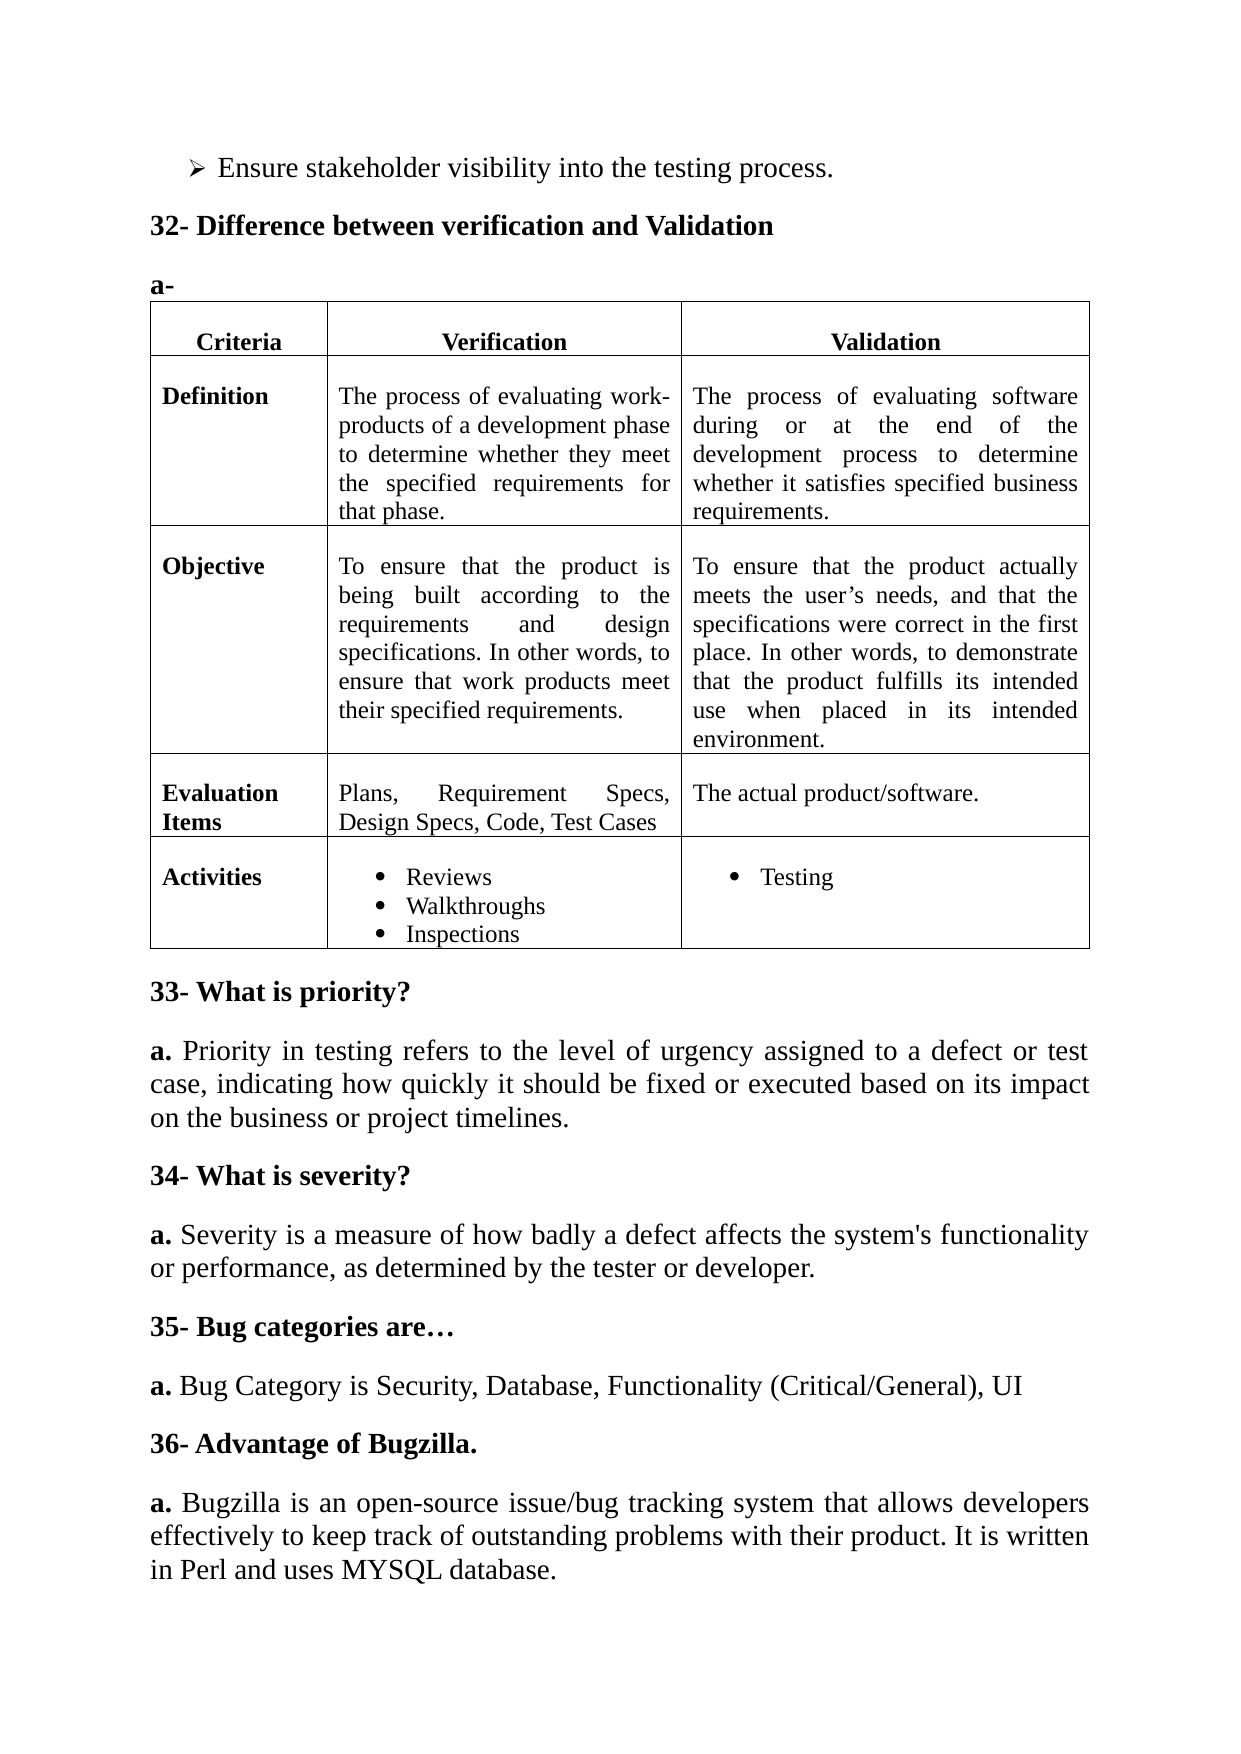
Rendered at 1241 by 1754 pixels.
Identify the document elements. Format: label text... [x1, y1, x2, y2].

list Ensure stakeholder visibility into the testing process. [187, 150, 1090, 183]
table_cell Reviews Walkthroughs Inspections [328, 837, 681, 948]
text a. Bugzilla is an open-source issue/bug tracking system that allows developers effectively to keep track of outstanding problems with their product. It is written in Perl and uses MYSQL database. [150, 1485, 1090, 1585]
text 32- Difference between verification and Validation [150, 208, 1090, 242]
table_cell Evaluation Items [151, 754, 327, 836]
table_cell Plans, Requirement Specs, Design Specs, Code, Test Cases [328, 754, 681, 836]
table_cell Definition [151, 356, 327, 525]
table_cell The process of evaluating software during or at the end of the development process to determine whether it satisfies specified business requirements. [682, 356, 1089, 525]
table_cell To ensure that the product is being built according to the requirements and design specifications. In other words, to ensure that work products meet their specified requirements. [328, 526, 681, 752]
text a. Bug Category is Security, Database, Functionality (Critical/General), UI [150, 1368, 1090, 1401]
text a- [150, 267, 1090, 301]
text a. Severity is a measure of how badly a defect affects the system's functionality or performance, as determined by the tester or developer. [150, 1217, 1090, 1284]
table_cell Testing [682, 837, 1089, 948]
table_cell To ensure that the product actually meets the user’s needs, and that the specifications were correct in the first place. In other words, to demonstrate that the product fulfills its intended use when placed in its intended environment. [682, 526, 1089, 752]
text 33- What is priority? [150, 974, 1090, 1008]
text 34- What is severity? [150, 1158, 1090, 1192]
table_cell Activities [151, 837, 327, 948]
text 36- Advantage of Bugzilla. [150, 1426, 1090, 1460]
table_cell Objective [151, 526, 327, 752]
table_header Validation [682, 302, 1089, 355]
text a. Priority in testing refers to the level of urgency assigned to a defect or test case, indicating how quickly it should be fixed or executed based on its impact on the business or project timelines. [150, 1033, 1090, 1133]
table_header Criteria [151, 302, 327, 355]
table_header Verification [328, 302, 681, 355]
table_cell The actual product/software. [682, 754, 1089, 836]
text 35- Bug categories are… [150, 1309, 1090, 1343]
table_cell The process of evaluating work-products of a development phase to determine whether they meet the specified requirements for that phase. [328, 356, 681, 525]
